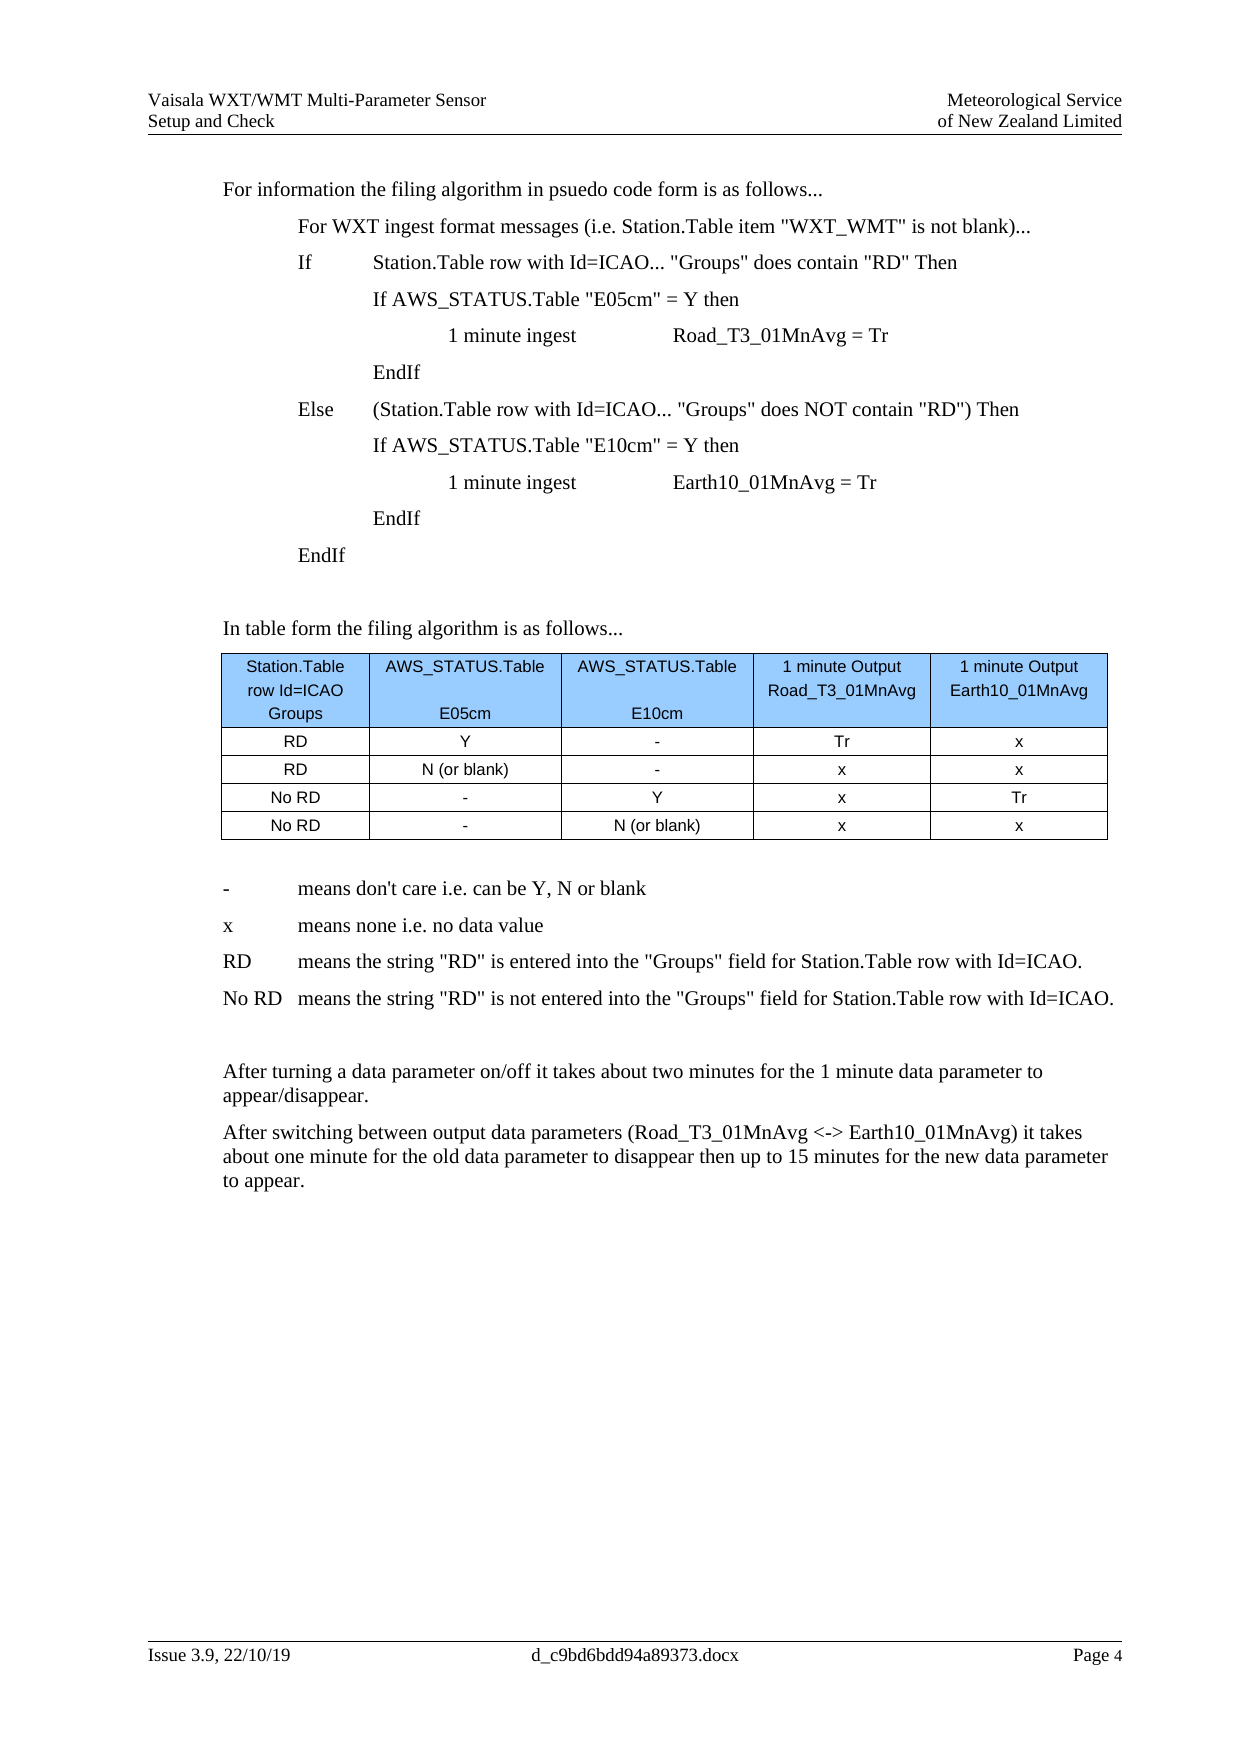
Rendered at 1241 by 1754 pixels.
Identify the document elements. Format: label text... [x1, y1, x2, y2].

table_header Station.Table row Id=ICAO Groups [222, 654, 369, 727]
text For information the filing algorithm in psuedo code form is as follows... [223, 177, 1122, 201]
table_cell No RD [222, 784, 369, 811]
text After switching between output data parameters (Road_T3_01MnAvg <-> Earth10_01MnAvg) it takes about one minute for the old data parameter to disappear then up to 15 minutes for the new data parameter to appear. [223, 1120, 1122, 1192]
table_cell N (or blank) [562, 812, 753, 839]
text x means none i.e. no data value [223, 913, 1122, 937]
table_cell Y [562, 784, 753, 811]
text 1 minute ingest Road_T3_01MnAvg = Tr [298, 323, 1122, 347]
text After turning a data parameter on/off it takes about two minutes for the 1 minute data parameter to appear/disappear. [223, 1059, 1122, 1107]
table_cell RD [222, 756, 369, 783]
table_header AWS_STATUS.Table E05cm [370, 654, 561, 727]
text 1 minute ingest Earth10_01MnAvg = Tr [298, 470, 1122, 494]
text If AWS_STATUS.Table "E05cm" = Y then [298, 287, 1122, 311]
text For WXT ingest format messages (i.e. Station.Table item "WXT_WMT" is not blank)... [298, 214, 1122, 238]
table_cell No RD [222, 812, 369, 839]
table_header 1 minute Output Road_T3_01MnAvg [754, 654, 930, 727]
table_cell x [931, 728, 1107, 755]
table_header 1 minute Output Earth10_01MnAvg [931, 654, 1107, 727]
table_header AWS_STATUS.Table E10cm [562, 654, 753, 727]
table_cell RD [222, 728, 369, 755]
text EndIf [298, 506, 1122, 530]
text EndIf [298, 360, 1122, 384]
table_cell - [562, 728, 753, 755]
text No RD means the string "RD" is not entered into the "Groups" field for Station.Table row with Id=ICAO. [223, 986, 1122, 1010]
table_cell Y [370, 728, 561, 755]
table_cell x [931, 812, 1107, 839]
text If AWS_STATUS.Table "E10cm" = Y then [298, 433, 1122, 457]
text RD means the string "RD" is entered into the "Groups" field for Station.Table row with Id=ICAO. [223, 949, 1122, 973]
text If Station.Table row with Id=ICAO... "Groups" does contain "RD" Then [298, 250, 1122, 274]
table_cell x [754, 812, 930, 839]
text In table form the filing algorithm is as follows... [223, 616, 1122, 640]
table_cell x [754, 756, 930, 783]
table_cell x [931, 756, 1107, 783]
text - means don't care i.e. can be Y, N or blank [223, 876, 1122, 900]
text Else (Station.Table row with Id=ICAO... "Groups" does NOT contain "RD") Then [298, 397, 1122, 421]
table_cell - [562, 756, 753, 783]
table_cell Tr [931, 784, 1107, 811]
table_cell - [370, 812, 561, 839]
text EndIf [298, 543, 1122, 567]
table_cell - [370, 784, 561, 811]
table_cell N (or blank) [370, 756, 561, 783]
table_cell x [754, 784, 930, 811]
table_cell Tr [754, 728, 930, 755]
